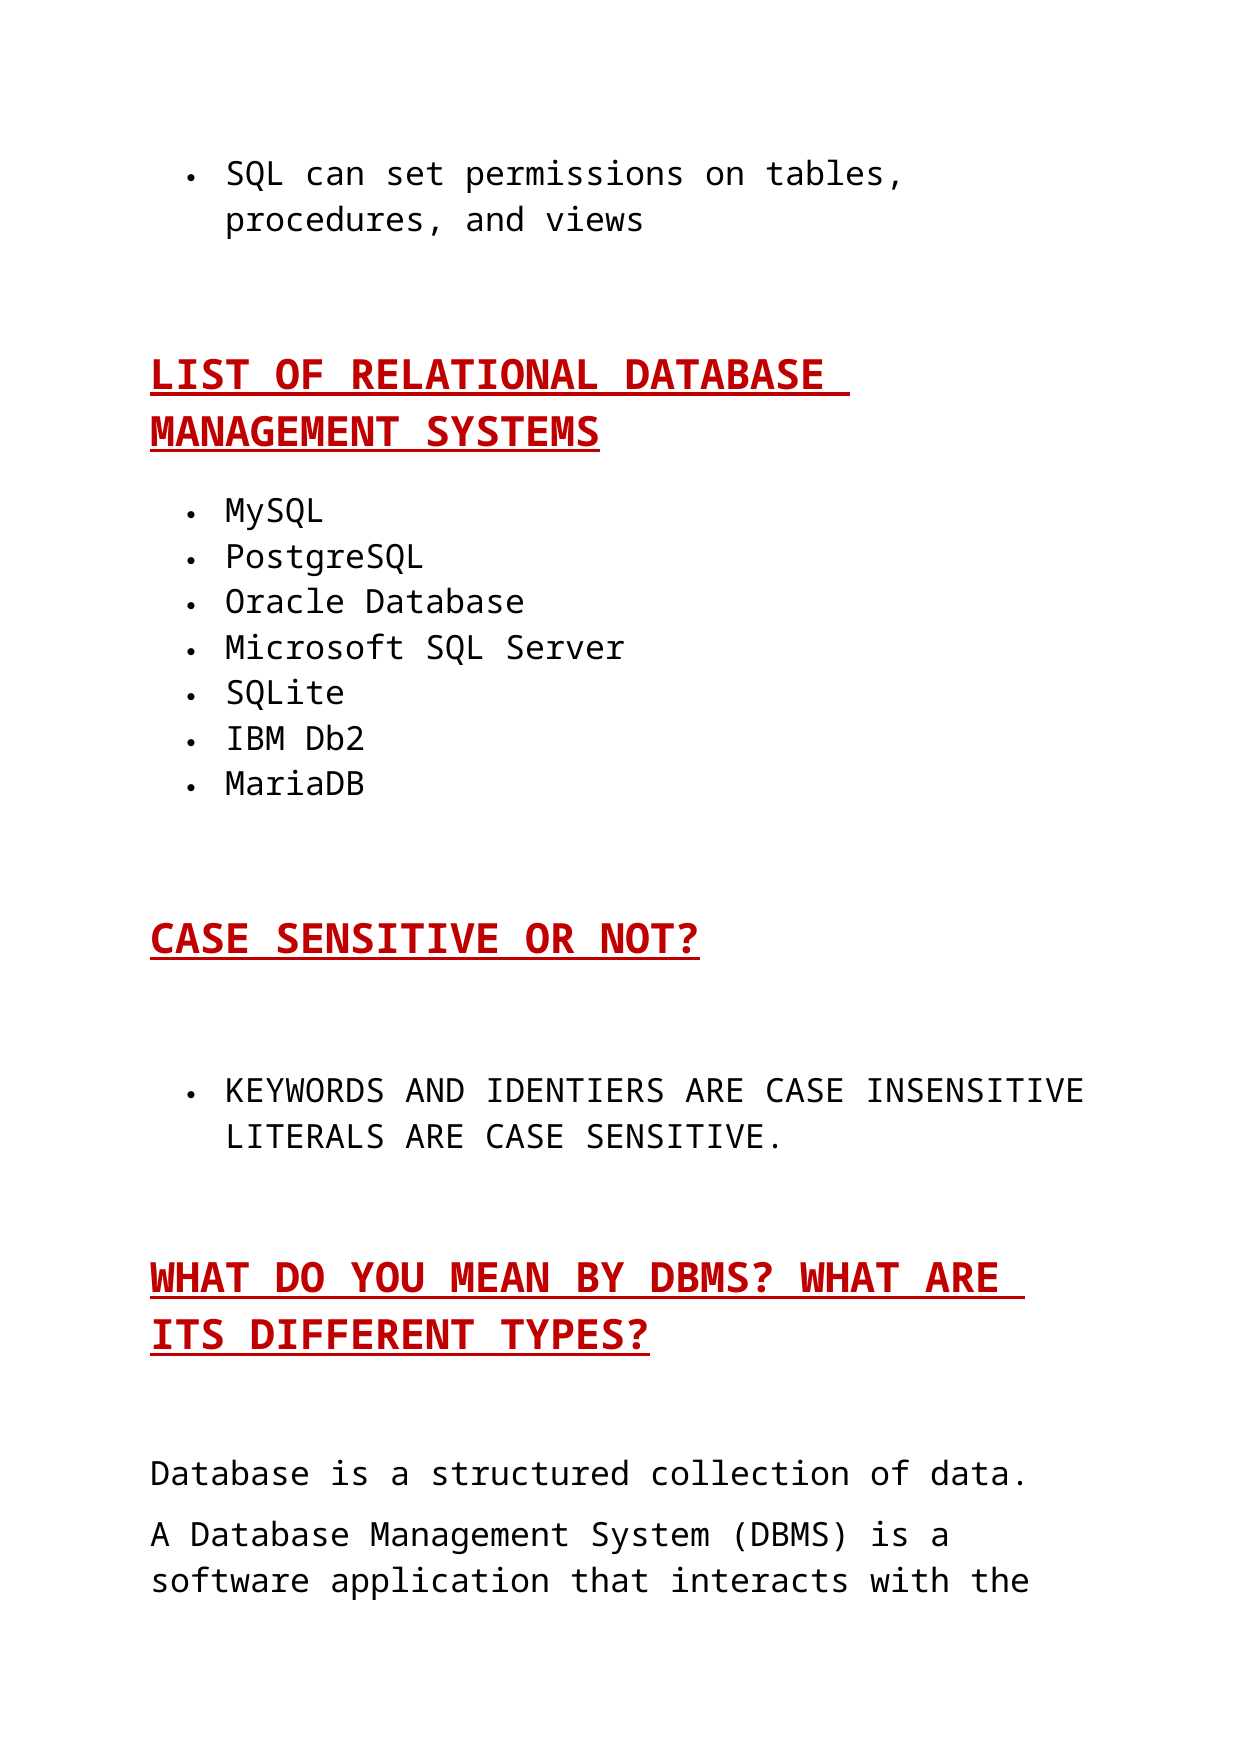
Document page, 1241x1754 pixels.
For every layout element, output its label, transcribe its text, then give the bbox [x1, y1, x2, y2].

list KEYWORDS AND IDENTIERS ARE CASE INSENSITIVE LITERALS ARE CASE SENSITIVE. [187, 1067, 1090, 1158]
list Oracle Database [187, 578, 1090, 623]
list MySQL [187, 487, 1090, 533]
list IBM Db2 [187, 714, 1090, 760]
list SQL can set permissions on tables, procedures, and views [187, 150, 1090, 241]
text WHAT DO YOU MEAN BY DBMS? WHAT ARE ITS DIFFERENT TYPES? [150, 1248, 1090, 1362]
list SQLite [187, 669, 1090, 714]
list PostgreSQL [187, 533, 1090, 578]
text Database is a structured collection of data. [150, 1450, 1090, 1495]
list MariaDB [187, 760, 1090, 805]
subtitle LIST OF RELATIONAL DATABASE MANAGEMENT SYSTEMS [150, 344, 1090, 458]
list Microsoft SQL Server [187, 623, 1090, 669]
subtitle CASE SENSITIVE OR NOT? [150, 909, 1090, 966]
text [150, 1511, 1090, 1602]
